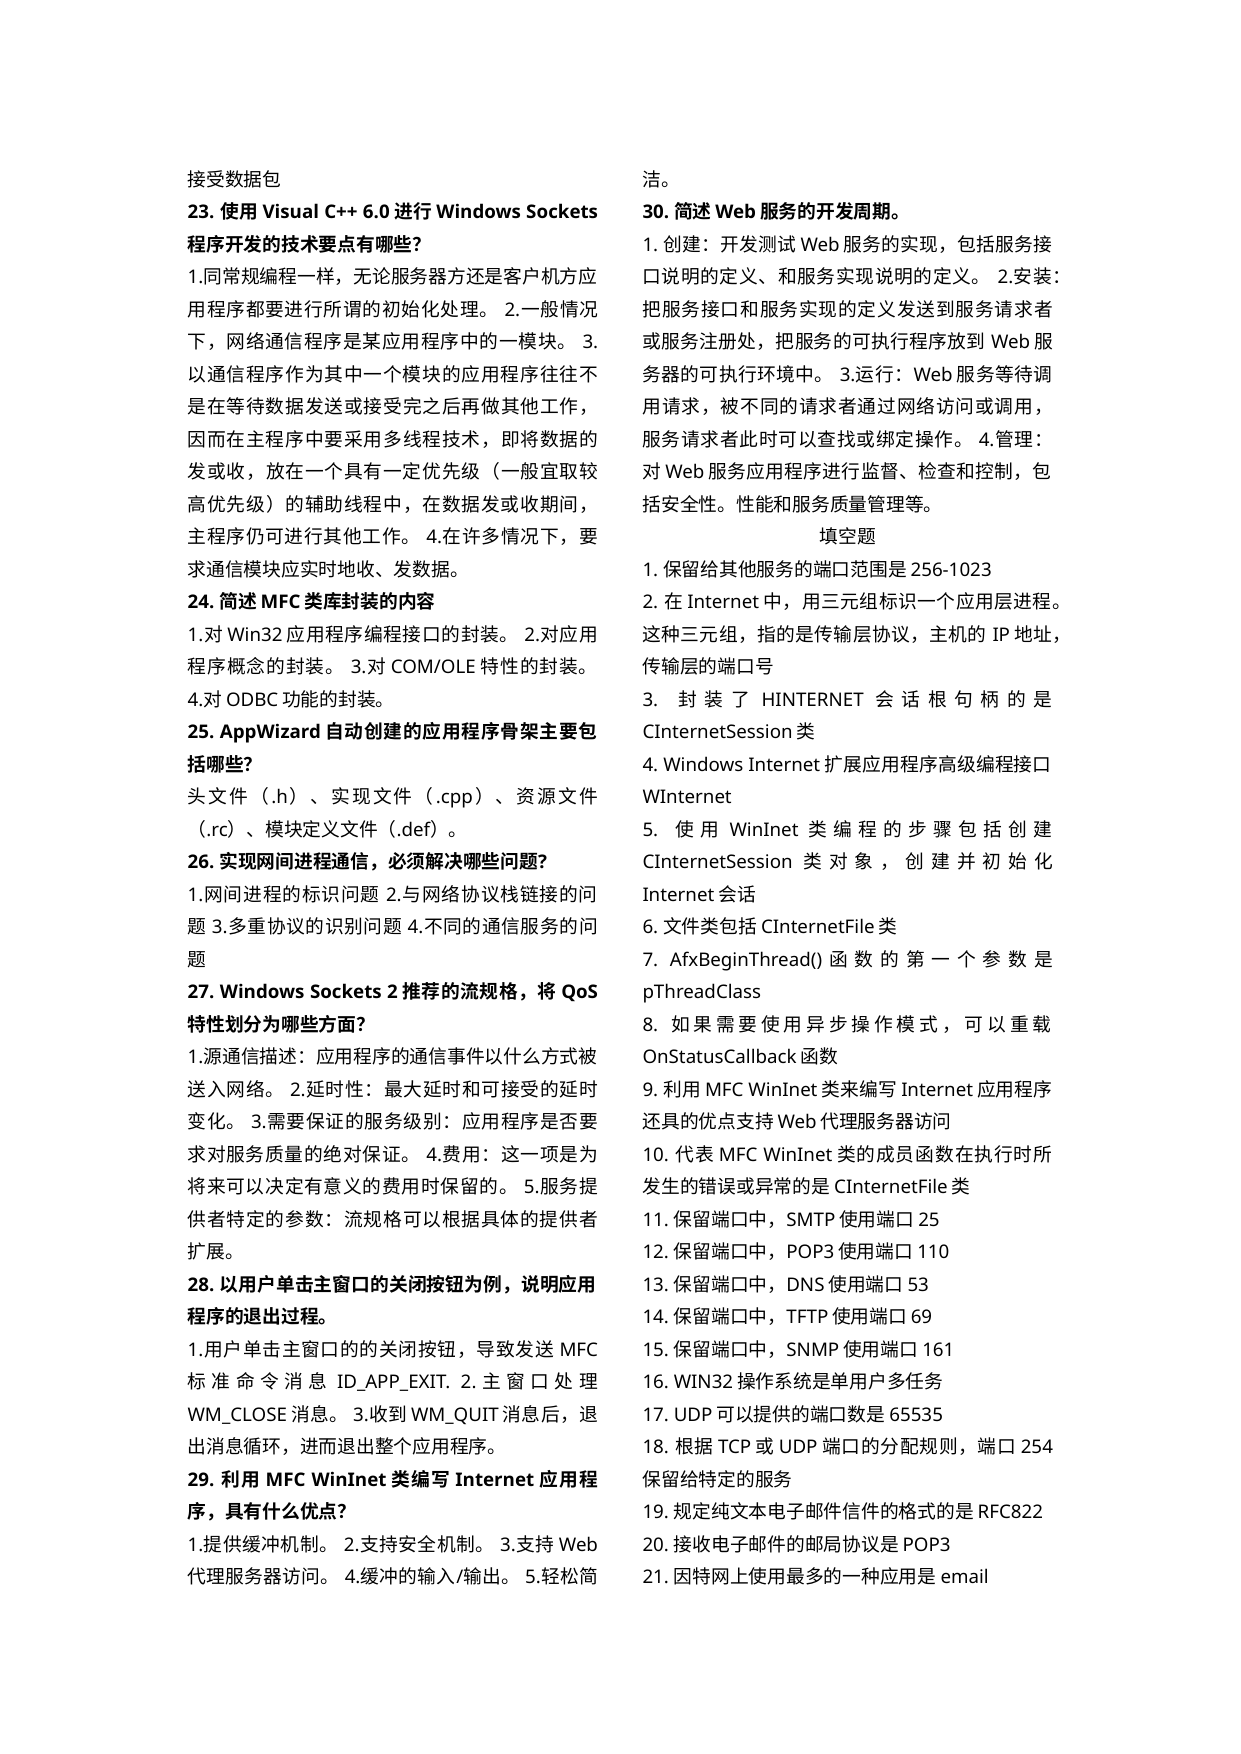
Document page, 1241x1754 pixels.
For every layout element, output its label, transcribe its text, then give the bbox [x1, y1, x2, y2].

text 28. 以用户单击主窗口的关闭按钮为例，说明应用程序的退出过程。 [187, 1267, 598, 1332]
text 填空题 [642, 519, 1053, 552]
text 1. 保留给其他服务的端口范围是256-1023 [642, 552, 1053, 584]
text 11. 保留端口中，SMTP使用端口 25 [642, 1202, 1053, 1234]
text 1.提供缓冲机制。 2.支持安全机制。 3.支持Web代理服务器访问。 4.缓冲的输入/输出。 5.轻松简洁。 [642, 162, 1053, 194]
text 1.用户单击主窗口的的关闭按钮，导致发送MFC标准命令消息ID_APP_EXIT. 2.主窗口处理WM_CLOSE消息。 3.收到WM_QUIT消息后，退出消息循环，进而退出整个应用程序。 [187, 1332, 598, 1462]
text 9. 利用MFC WinInet类来编写Internet应用程序还具的优点支持Web代理服务器访问 [642, 1072, 1053, 1137]
text 2. 在Internet中，用三元组标识一个应用层进程。这种三元组，指的是传输层协议，主机的IP地址，传输层的端口号 [642, 584, 1053, 682]
text 23. 使用Visual C++ 6.0进行Windows Sockets程序开发的技术要点有哪些？ [187, 194, 598, 259]
text 13. 保留端口中，DNS使用端口 53 [642, 1267, 1053, 1299]
text 10. 代表MFC WinInet类的成员函数在执行时所发生的错误或异常的是 CInternetFile类 [642, 1137, 1053, 1202]
text 29. 利用MFC WinInet类编写Internet应用程序，具有什么优点？ [187, 1462, 598, 1527]
text 18. 根据TCP或UDP端口的分配规则，端口254 保留给特定的服务 [642, 1429, 1053, 1494]
text 5. 使用WinInet类编程的步骤包括创建CInternetSession类对象，创建并初始化Internet会话 [642, 812, 1053, 909]
text 6. 文件类包括 CInternetFile类 [642, 909, 1053, 942]
text 4. Windows Internet扩展应用程序高级编程接口 WInternet [642, 747, 1053, 812]
text 21. 因特网上使用最多的一种应用是 email [642, 1559, 1053, 1592]
text 14. 保留端口中，TFTP使用端口69 [642, 1299, 1053, 1332]
text 7. AfxBeginThread()函数的第一个参数是 pThreadClass [642, 942, 1053, 1007]
text 头文件（.h）、实现文件（.cpp）、资源文件（.rc）、模块定义文件（.def）。 [187, 779, 598, 844]
text 1.网间进程的标识问题 2.与网络协议栈链接的问题 3.多重协议的识别问题 4.不同的通信服务的问题 [187, 877, 598, 974]
text 8. 如果需要使用异步操作模式，可以重载 OnStatusCallback函数 [642, 1007, 1053, 1072]
text 3. 封装了HINTERNET会话根句柄的是 CInternetSession类 [642, 682, 1053, 747]
text 17. UDP可以提供的端口数是 65535 [642, 1397, 1053, 1429]
text 1.提供缓冲机制。 2.支持安全机制。 3.支持Web代理服务器访问。 4.缓冲的输入/输出。 5.轻松简洁。 [187, 1527, 598, 1592]
text 12. 保留端口中，POP3使用端口 110 [642, 1234, 1053, 1267]
text 25. AppWizard自动创建的应用程序骨架主要包括哪些？ [187, 714, 598, 779]
text 20. 接收电子邮件的邮局协议是POP3 [642, 1527, 1053, 1559]
text 19. 规定纯文本电子邮件信件的格式的是RFC822 [642, 1494, 1053, 1527]
text 27. Windows Sockets 2推荐的流规格，将QoS特性划分为哪些方面？ [187, 974, 598, 1039]
text 1.对Win32应用程序编程接口的封装。 2.对应用程序概念的封装。 3.对COM/OLE特性的封装。 4.对ODBC功能的封装。 [187, 617, 598, 714]
text 1.同常规编程一样，无论服务器方还是客户机方应用程序都要进行所谓的初始化处理。 2.一般情况下，网络通信程序是某应用程序中的一模块。 3.以通信程序作为其中一个模块的应用程序往往不是在等待数据发送或接受完之后再做其他工作，因而在主程序中要采用多线程技术，即将数据的发或收，放在一个具有一定优先级（一般宜取较高优先级）的辅助线程中，在数据发或收期间，主程序仍可进行其他工作。 4.在许多情况下，要求通信模块应实时地收、发数据。 [187, 259, 598, 584]
text 1.根据需要设置套接字的选项 2.调用connect和bind函数来绑定对方和本地地址 3.发送数据包 4.接受数据包 [187, 162, 598, 194]
text 30. 简述Web服务的开发周期。 [642, 194, 1053, 227]
text 1. 创建：开发测试Web服务的实现，包括服务接口说明的定义、和服务实现说明的定义。 2.安装：把服务接口和服务实现的定义发送到服务请求者或服务注册处，把服务的可执行程序放到Web服务器的可执行环境中。 3.运行：Web服务等待调用请求，被不同的请求者通过网络访问或调用，服务请求者此时可以查找或绑定操作。 4.管理：对Web服务应用程序进行监督、检查和控制，包括安全性。性能和服务质量管理等。 [642, 227, 1053, 519]
text 16. WIN32操作系统是单用户多任务 [642, 1364, 1053, 1397]
text 15. 保留端口中，SNMP使用端口 161 [642, 1332, 1053, 1364]
text 1.源通信描述：应用程序的通信事件以什么方式被送入网络。 2.延时性：最大延时和可接受的延时变化。 3.需要保证的服务级别：应用程序是否要求对服务质量的绝对保证。 4.费用：这一项是为将来可以决定有意义的费用时保留的。 5.服务提供者特定的参数：流规格可以根据具体的提供者扩展。 [187, 1039, 598, 1267]
text 24. 简述MFC类库封装的内容 [187, 584, 598, 617]
text 26. 实现网间进程通信，必须解决哪些问题? [187, 844, 598, 877]
